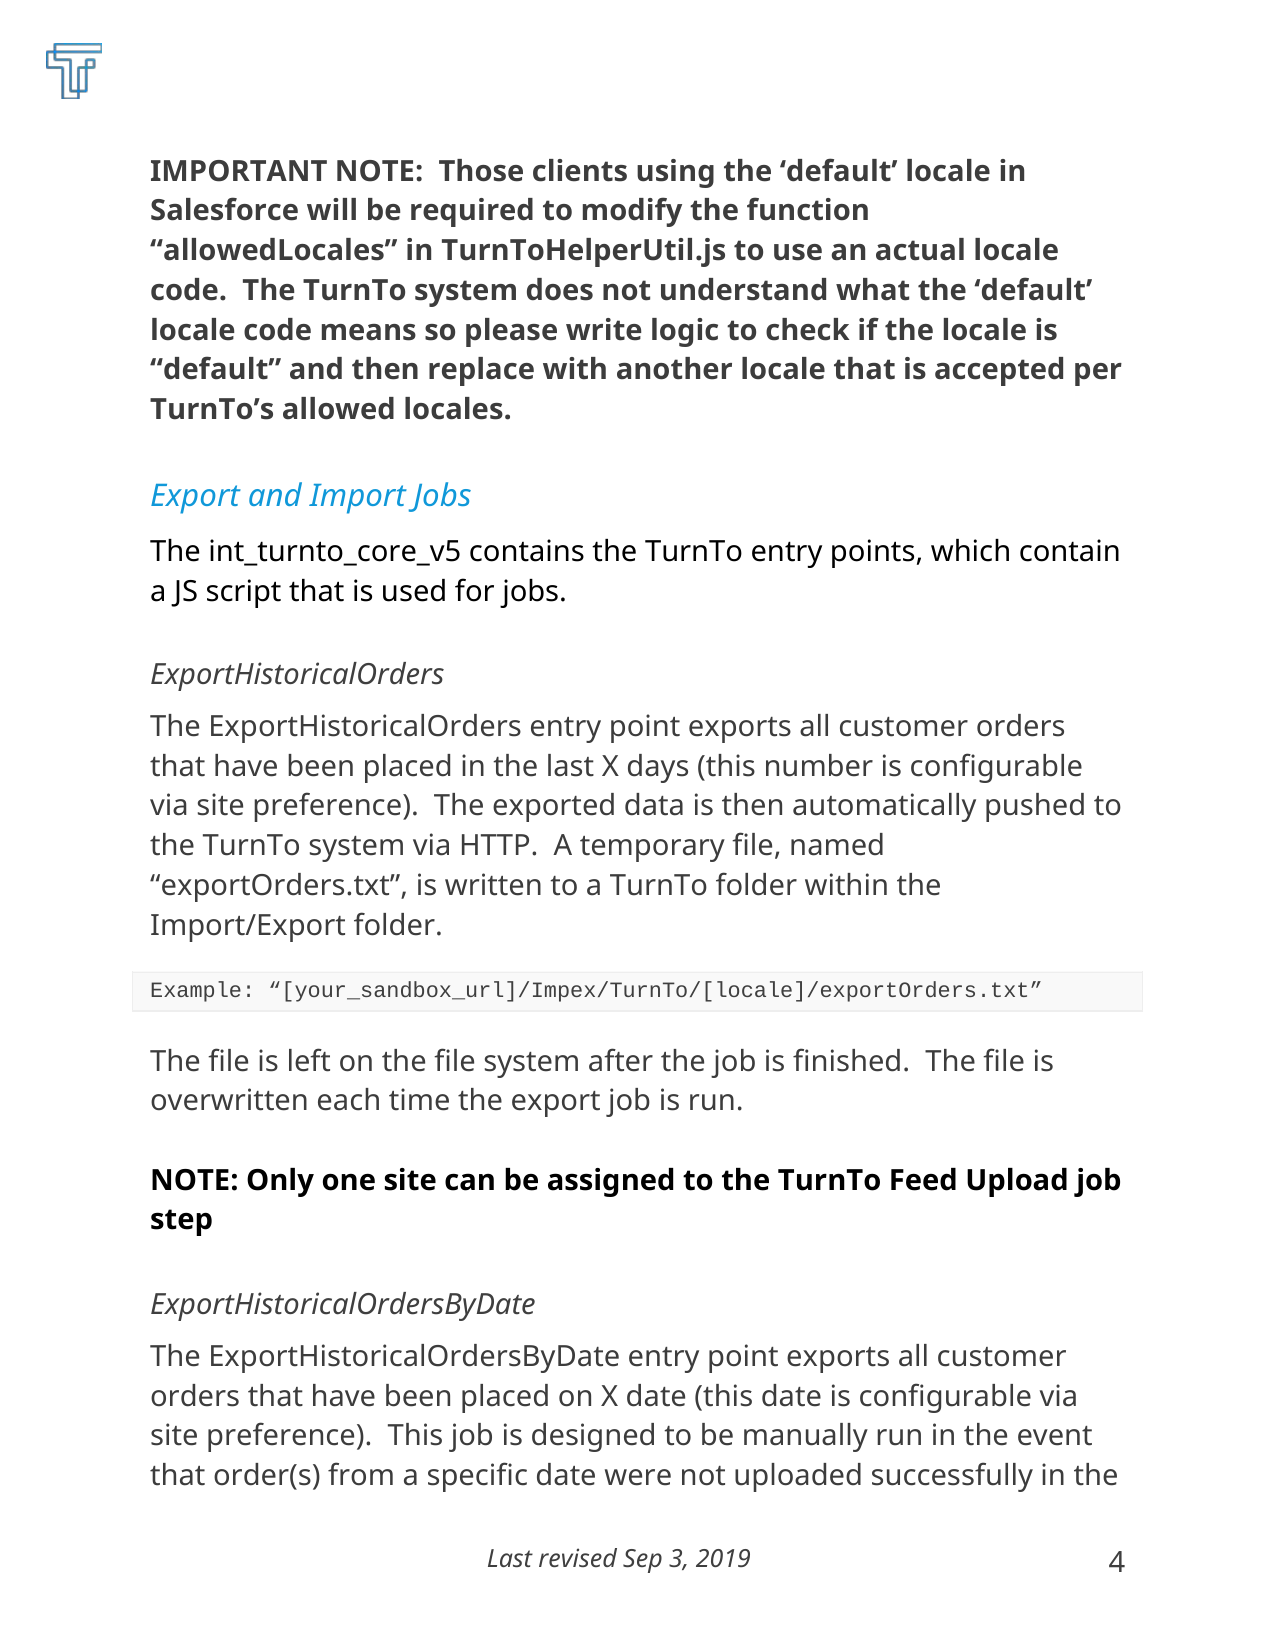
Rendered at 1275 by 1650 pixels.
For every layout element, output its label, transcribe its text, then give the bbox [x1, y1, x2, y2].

text The file is left on the file system after the job is finished. The file is overwritten each time the export job is run. [150, 1040, 1125, 1119]
text The int_turnto_core_v5 contains the TurnTo entry points, which contain a JS script that is used for jobs. [150, 531, 1125, 610]
text The ExportHistoricalOrders entry point exports all customer orders that have been placed in the last X days (this number is configurable via site preference). The exported data is then automatically pushed to the TurnTo system via HTTP. A temporary file, named “exportOrders.txt”, is written to a TurnTo folder within the Import/Export folder. [150, 705, 1125, 943]
subtitle Export and Import Jobs [150, 472, 1125, 515]
text IMPORTANT NOTE: Those clients using the ‘default’ locale in Salesforce will be required to modify the function “allowedLocales” in TurnToHelperUtil.js to use an actual locale code. The TurnTo system does not understand what the ‘default’ locale code means so please write logic to check if the locale is “default” and then replace with another locale that is accepted per TurnTo’s allowed locales. [150, 150, 1125, 428]
subtitle ExportHistoricalOrdersByDate [150, 1283, 1125, 1323]
text NOTE: Only one site can be assigned to the TurnTo Feed Upload job step [150, 1159, 1125, 1238]
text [150, 1335, 1125, 1494]
text Example: “[your_sandbox_url]/Impex/TurnTo/[locale]/exportOrders.txt” [133, 973, 1142, 1010]
picture [46, 43, 102, 99]
subtitle ExportHistoricalOrders [150, 653, 1125, 693]
